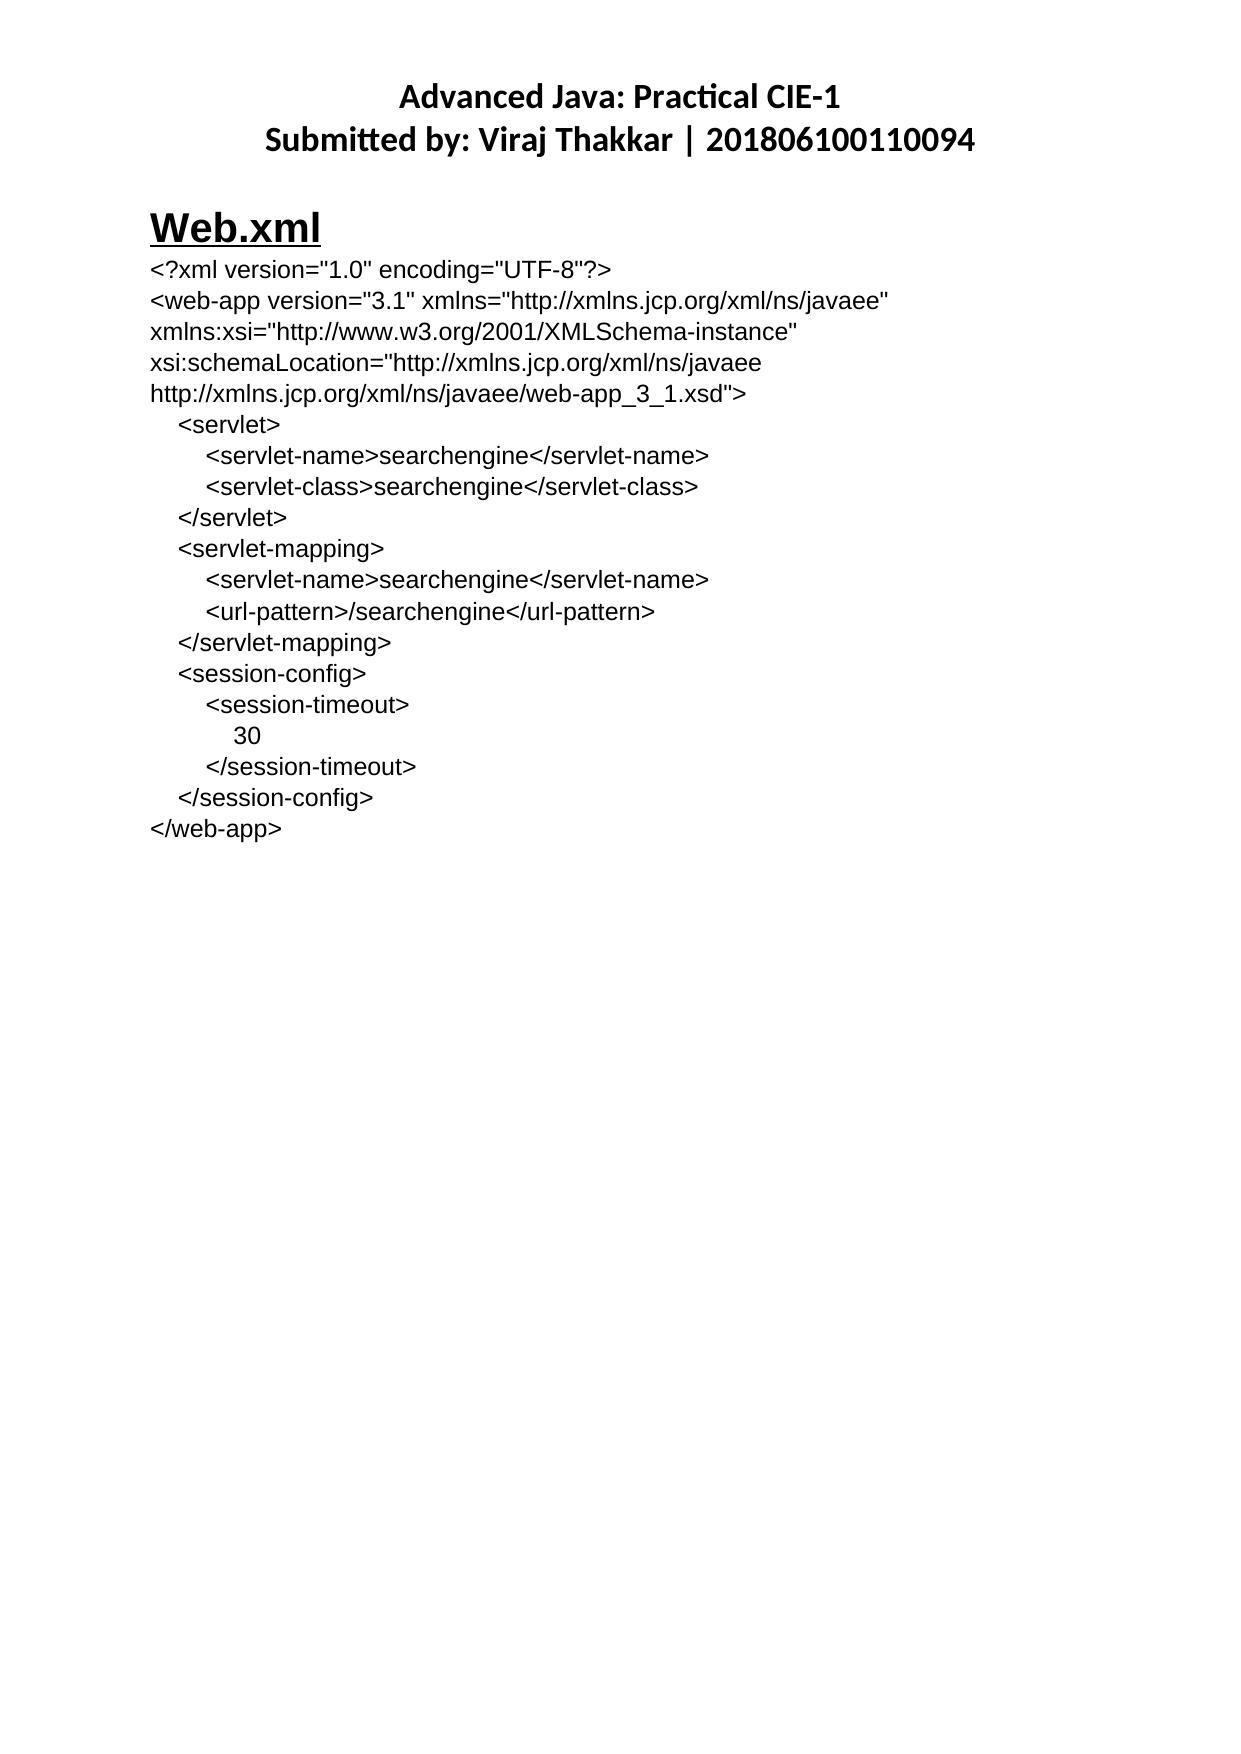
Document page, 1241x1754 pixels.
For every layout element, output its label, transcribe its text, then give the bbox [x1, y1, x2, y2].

text <url-pattern>/searchengine</url-pattern> [150, 597, 1090, 625]
text </servlet> [150, 503, 1090, 532]
text 30 [150, 721, 1090, 749]
text </session-timeout> [150, 752, 1090, 781]
text <servlet-mapping> [150, 534, 1090, 563]
text </web-app> [150, 814, 1090, 843]
text <?xml version="1.0" encoding="UTF-8"?> [150, 255, 1090, 284]
text <servlet> [150, 410, 1090, 439]
text <servlet-class>searchengine</servlet-class> [150, 472, 1090, 501]
text <session-config> [150, 659, 1090, 687]
text </session-config> [150, 783, 1090, 812]
text <servlet-name>searchengine</servlet-name> [150, 566, 1090, 594]
text <servlet-name>searchengine</servlet-name> [150, 441, 1090, 470]
text Web.xml [150, 203, 1090, 251]
text <session-timeout> [150, 690, 1090, 718]
text </servlet-mapping> [150, 628, 1090, 656]
text <web-app version="3.1" xmlns="http://xmlns.jcp.org/xml/ns/javaee" xmlns:xsi="http://www.w3.org/2001/XMLSchema-instance" xsi:schemaLocation="http://xmlns.jcp.org/xml/ns/javaee http://xmlns.jcp.org/xml/ns/javaee/web-app_3_1.xsd"> [150, 286, 1090, 408]
